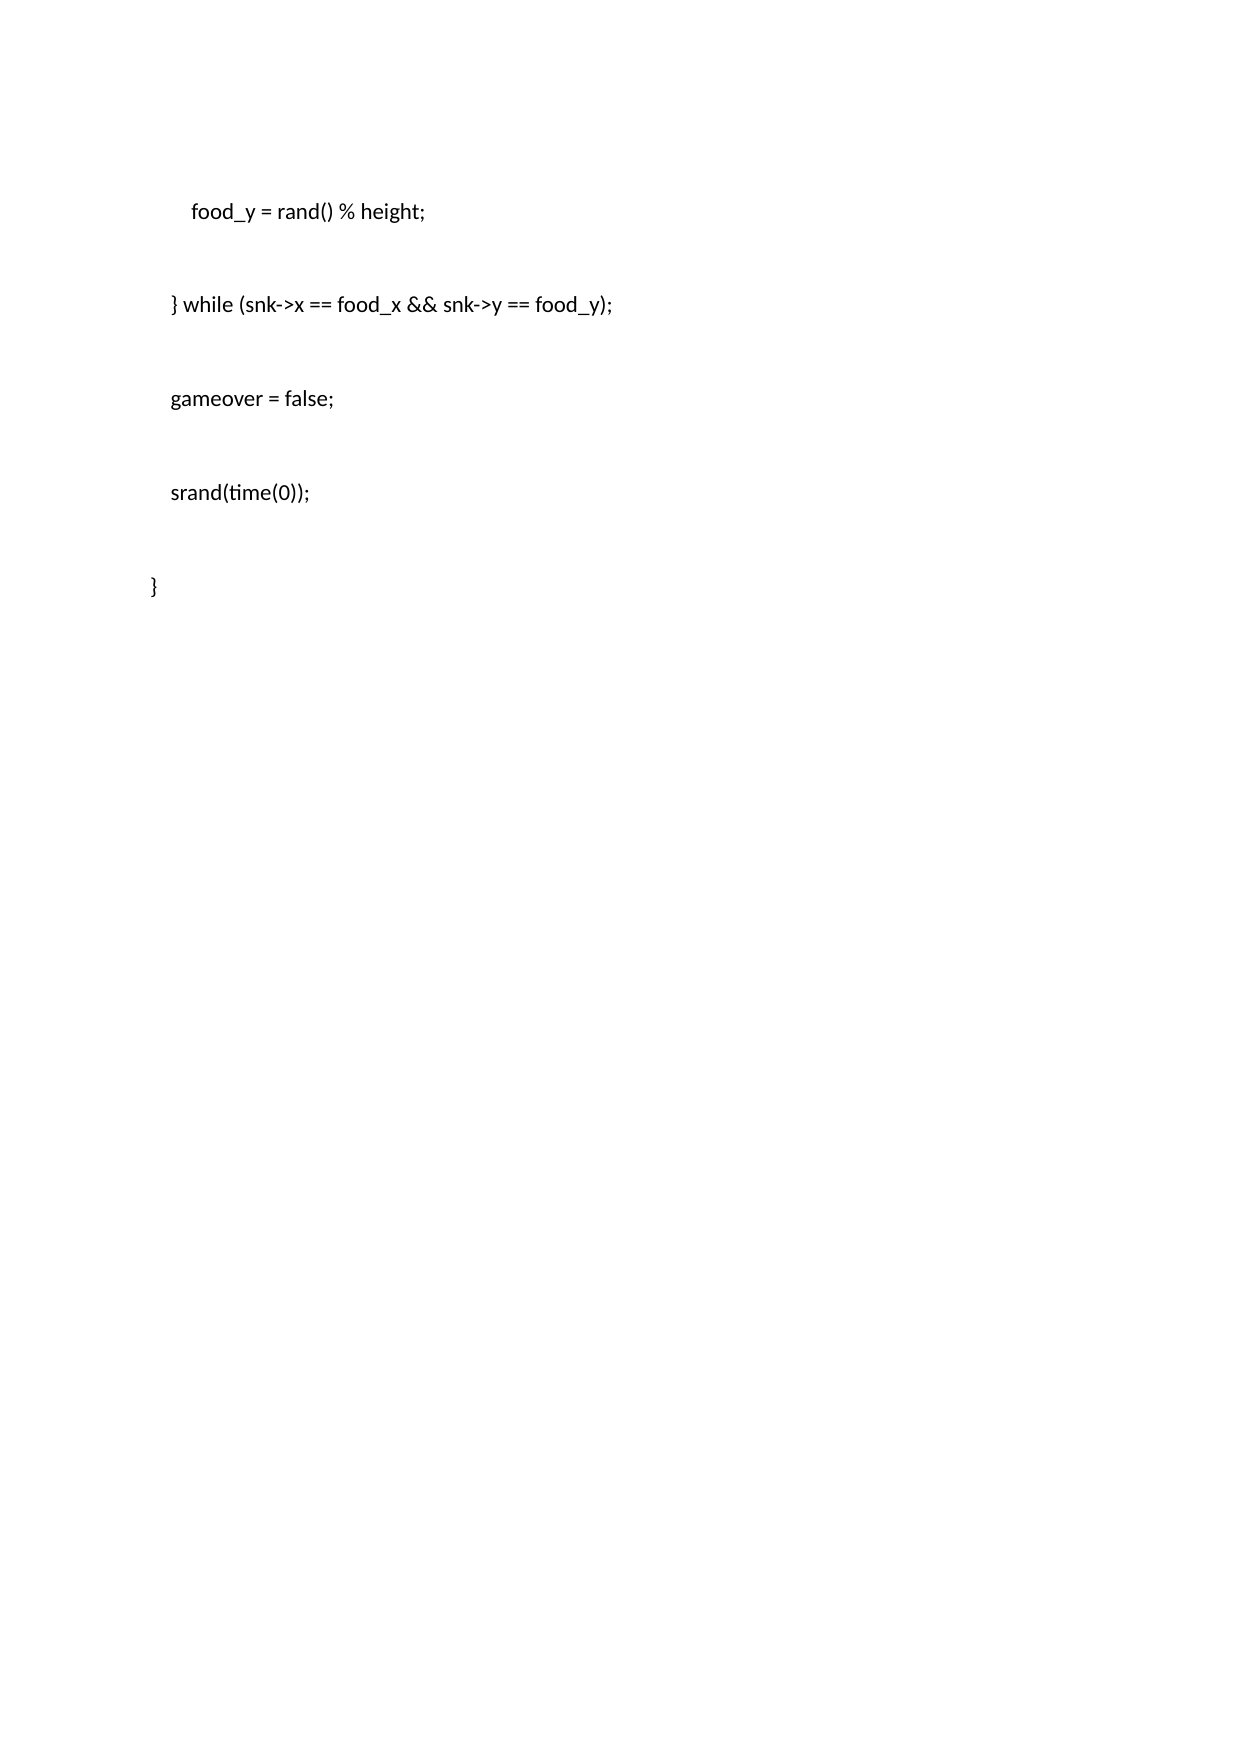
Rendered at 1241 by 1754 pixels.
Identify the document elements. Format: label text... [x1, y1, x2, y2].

text food_y = rand() % height; [150, 197, 1090, 225]
text srand(time(0)); [150, 478, 1090, 506]
text } while (snk->x == food_x && snk->y == food_y); [150, 291, 1090, 319]
text gameover = false; [150, 384, 1090, 412]
text } [150, 572, 1090, 600]
